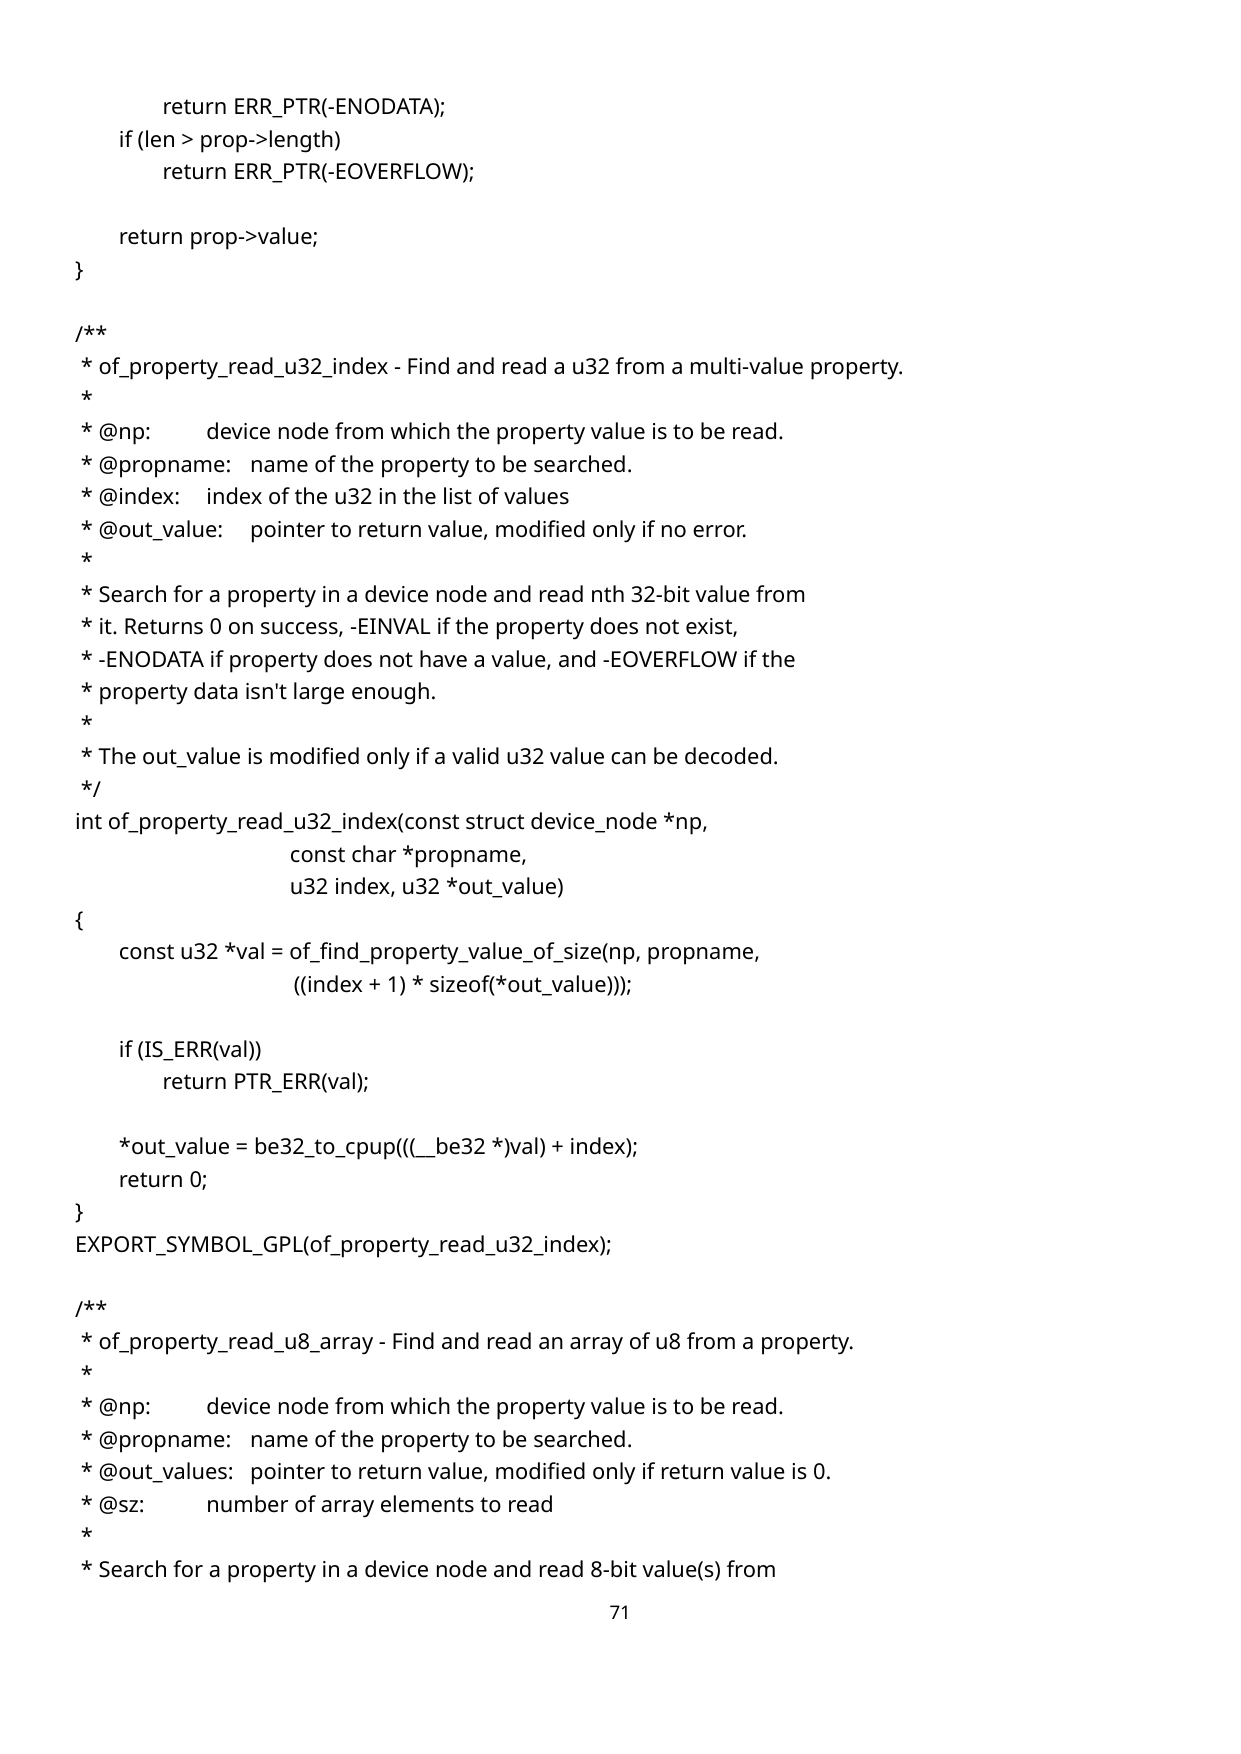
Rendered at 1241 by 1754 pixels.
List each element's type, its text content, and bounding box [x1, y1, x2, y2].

text * @propname: name of the property to be searched. [75, 1422, 1165, 1455]
text * [75, 382, 1165, 415]
text * -ENODATA if property does not have a value, and -EOVERFLOW if the [75, 642, 1165, 675]
text if (len > prop->length) [75, 122, 1165, 155]
text } [75, 1195, 1165, 1227]
text * [75, 545, 1165, 577]
text * Search for a property in a device node and read nth 32-bit value from [75, 577, 1165, 610]
text ((index + 1) * sizeof(*out_value))); [75, 967, 1165, 1000]
text return ERR_PTR(-EOVERFLOW); [75, 155, 1165, 187]
text return PTR_ERR(val); [75, 1065, 1165, 1097]
text const char *propname, [75, 837, 1165, 870]
text if (IS_ERR(val)) [75, 1032, 1165, 1065]
text /** [75, 1292, 1165, 1325]
text } [75, 252, 1165, 285]
text * @propname: name of the property to be searched. [75, 447, 1165, 480]
text * @sz: number of array elements to read [75, 1487, 1165, 1520]
text * of_property_read_u8_array - Find and read an array of u8 from a property. [75, 1325, 1165, 1357]
text *out_value = be32_to_cpup(((__be32 *)val) + index); [75, 1130, 1165, 1162]
text * of_property_read_u32_index - Find and read a u32 from a multi-value property. [75, 350, 1165, 382]
text * [75, 1520, 1165, 1552]
text { [75, 902, 1165, 935]
text * [75, 707, 1165, 740]
text EXPORT_SYMBOL_GPL(of_property_read_u32_index); [75, 1227, 1165, 1260]
text u32 index, u32 *out_value) [75, 870, 1165, 902]
text * it. Returns 0 on success, -EINVAL if the property does not exist, [75, 610, 1165, 642]
text * property data isn't large enough. [75, 675, 1165, 707]
text * @np: device node from which the property value is to be read. [75, 415, 1165, 447]
text * Search for a property in a device node and read 8-bit value(s) from [75, 1552, 1165, 1585]
text return prop->value; [75, 220, 1165, 252]
text * @out_values: pointer to return value, modified only if return value is 0. [75, 1455, 1165, 1487]
text * @index: index of the u32 in the list of values [75, 480, 1165, 512]
text return ERR_PTR(-ENODATA); [75, 90, 1165, 122]
text * [75, 1357, 1165, 1390]
text * @np: device node from which the property value is to be read. [75, 1390, 1165, 1422]
text int of_property_read_u32_index(const struct device_node *np, [75, 805, 1165, 837]
text */ [75, 772, 1165, 805]
text return 0; [75, 1162, 1165, 1195]
text * The out_value is modified only if a valid u32 value can be decoded. [75, 740, 1165, 772]
text /** [75, 317, 1165, 350]
text * @out_value: pointer to return value, modified only if no error. [75, 512, 1165, 545]
text const u32 *val = of_find_property_value_of_size(np, propname, [75, 935, 1165, 967]
